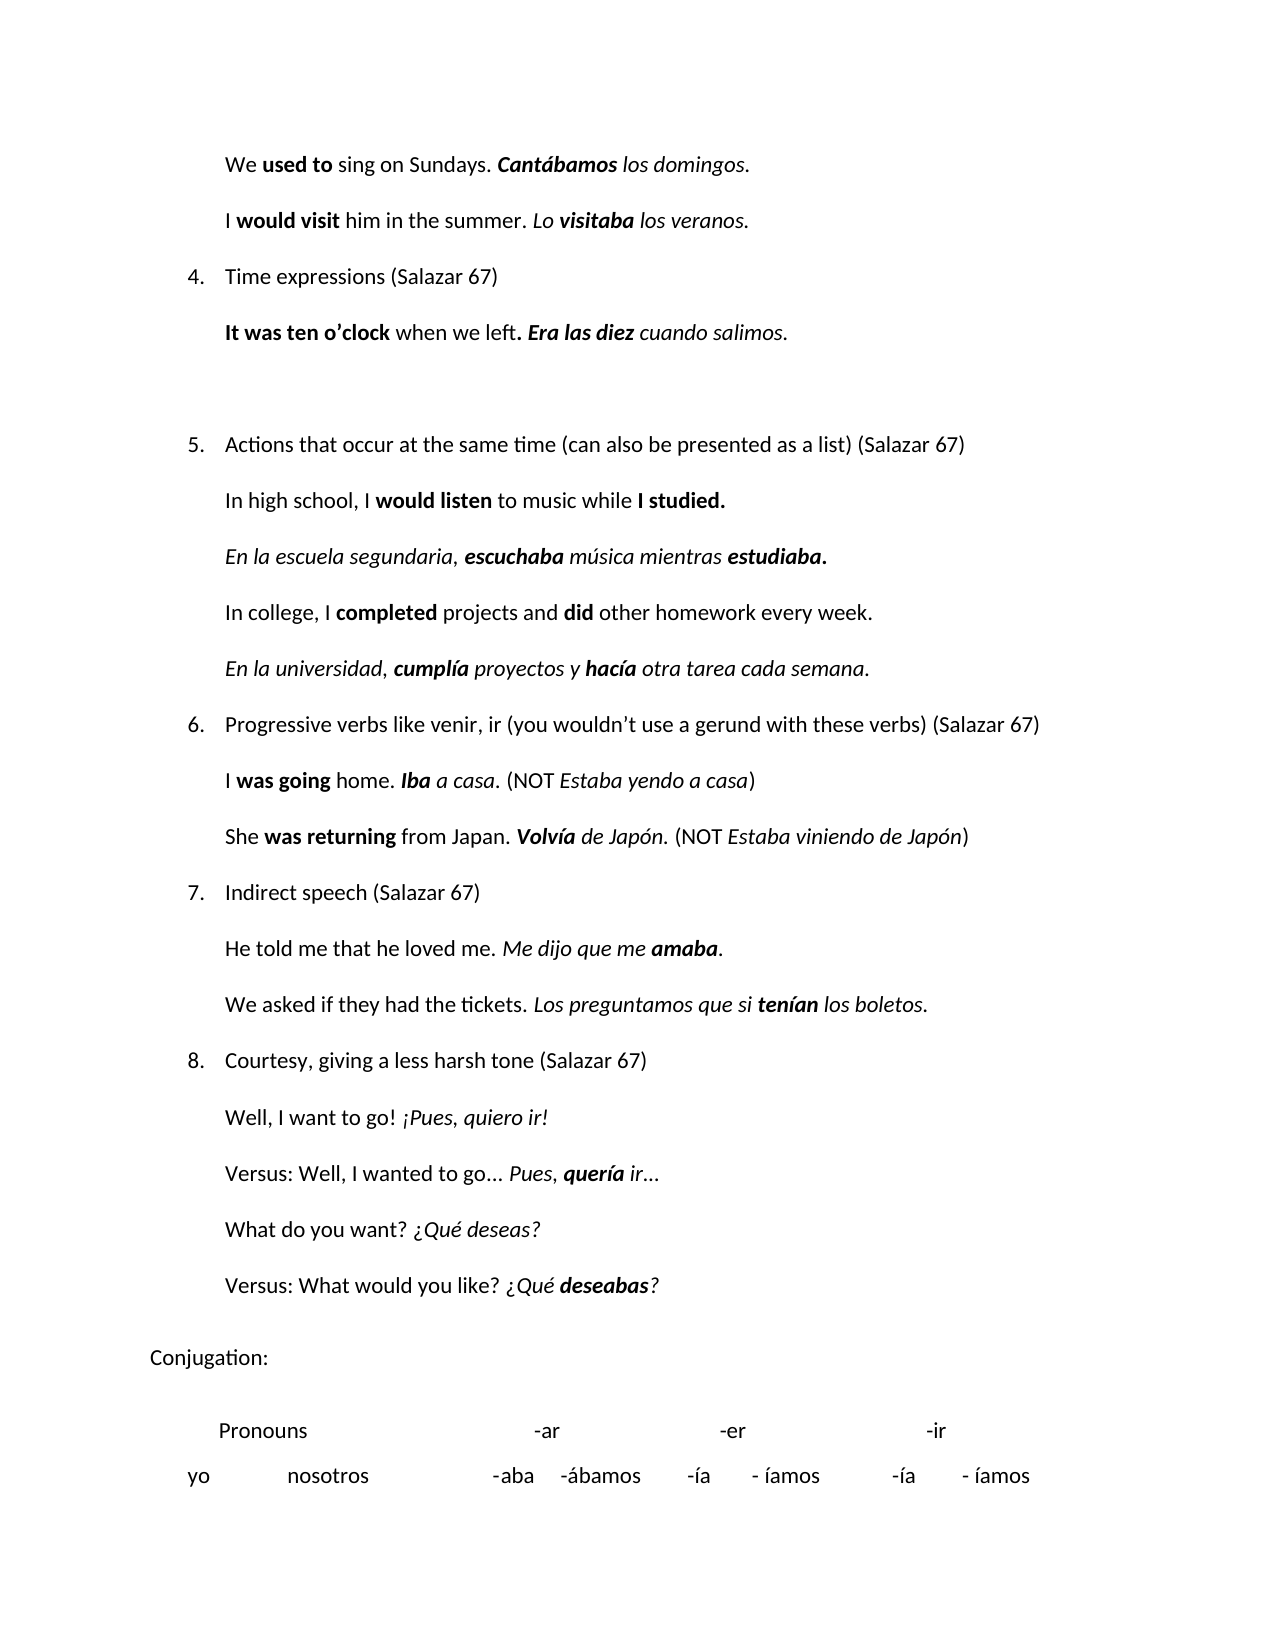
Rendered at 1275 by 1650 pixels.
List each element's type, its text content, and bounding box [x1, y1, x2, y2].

list What do you want? ¿Qué deseas? [225, 1215, 1125, 1243]
list We asked if they had the tickets. Los preguntamos que si tenían los boletos. [225, 991, 1125, 1019]
list In college, I completed projects and did other homework every week. [225, 598, 1125, 626]
list We used to sing on Sundays. Cantábamos los domingos. [225, 150, 1125, 178]
list Time expressions (Salazar 67) [187, 262, 1125, 290]
list She was returning from Japan. Volvía de Japón. (NOT Estaba viniendo de Japón) [225, 822, 1125, 851]
list Well, I want to go! ¡Pues, quiero ir! [225, 1103, 1125, 1131]
text Conjugation: [150, 1343, 1125, 1372]
list It was ten o’clock when we left. Era las diez cuando salimos. [225, 318, 1125, 346]
list I was going home. Iba a casa. (NOT Estaba yendo a casa) [225, 766, 1125, 794]
text Pronouns -ar -er -ir [150, 1416, 1125, 1444]
list I would visit him in the summer. Lo visitaba los veranos. [225, 206, 1125, 234]
list Courtesy, giving a less harsh tone (Salazar 67) [187, 1047, 1125, 1075]
list Actions that occur at the same time (can also be presented as a list) (Salazar 67) [187, 430, 1125, 458]
list Versus: What would you like? ¿Qué deseabas? [225, 1271, 1125, 1299]
list He told me that he loved me. Me dijo que me amaba. [225, 934, 1125, 963]
list Versus: Well, I wanted to go... Pues, quería ir... [225, 1159, 1125, 1187]
list Indirect speech (Salazar 67) [187, 878, 1125, 907]
list En la universidad, cumplía proyectos y hacía otra tarea cada semana. [225, 654, 1125, 682]
list In high school, I would listen to music while I studied. [225, 486, 1125, 514]
list Progressive verbs like venir, ir (you wouldn’t use a gerund with these verbs) (Salazar 67) [187, 710, 1125, 738]
list En la escuela segundaria, escuchaba música mientras estudiaba. [225, 542, 1125, 570]
text yo nosotros -aba -ábamos -ía - íamos -ía - íamos [150, 1461, 1125, 1489]
